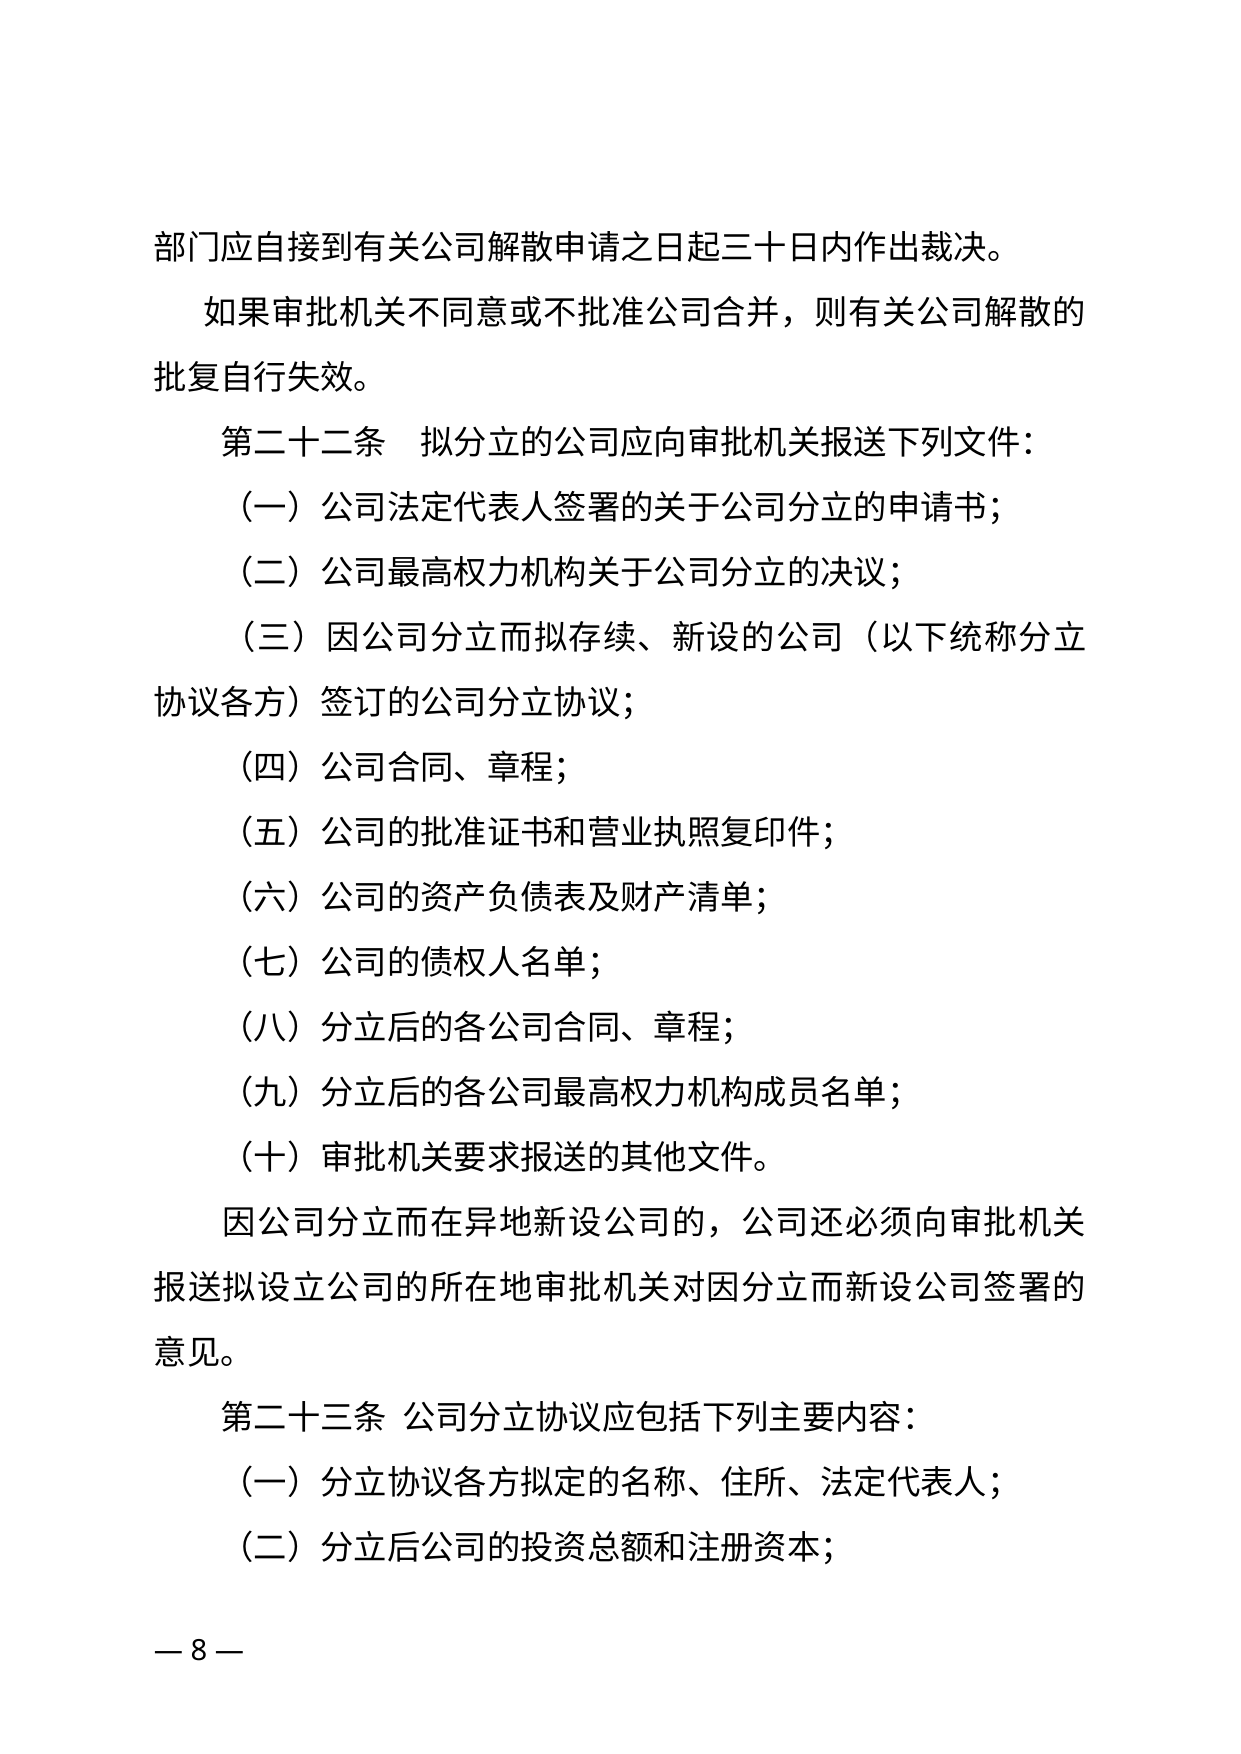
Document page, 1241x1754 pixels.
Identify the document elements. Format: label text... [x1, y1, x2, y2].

text （二）分立后公司的投资总额和注册资本； [153, 1512, 1087, 1577]
text 因公司分立而在异地新设公司的，公司还必须向审批机关报送拟设立公司的所在地审批机关对因分立而新设公司签署的意见。 [153, 1187, 1087, 1382]
text （五）公司的批准证书和营业执照复印件； [153, 797, 1087, 862]
text （六）公司的资产负债表及财产清单； [153, 862, 1087, 927]
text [153, 212, 1087, 277]
text （八）分立后的各公司合同、章程； [153, 992, 1087, 1057]
text （三）因公司分立而拟存续、新设的公司（以下统称分立协议各方）签订的公司分立协议； [153, 602, 1087, 732]
text 如果审批机关不同意或不批准公司合并，则有关公司解散的批复自行失效。 [153, 277, 1087, 407]
text （九）分立后的各公司最高权力机构成员名单； [153, 1057, 1087, 1122]
text （四）公司合同、章程； [153, 732, 1087, 797]
text （一）分立协议各方拟定的名称、住所、法定代表人； [153, 1447, 1087, 1512]
text （一）公司法定代表人签署的关于公司分立的申请书； [153, 472, 1087, 537]
text （二）公司最高权力机构关于公司分立的决议； [153, 537, 1087, 602]
text （十）审批机关要求报送的其他文件。 [153, 1122, 1087, 1187]
text 第二十三条 公司分立协议应包括下列主要内容： [153, 1382, 1087, 1447]
text 第二十二条 拟分立的公司应向审批机关报送下列文件： [153, 407, 1087, 472]
text （七）公司的债权人名单； [153, 927, 1087, 992]
